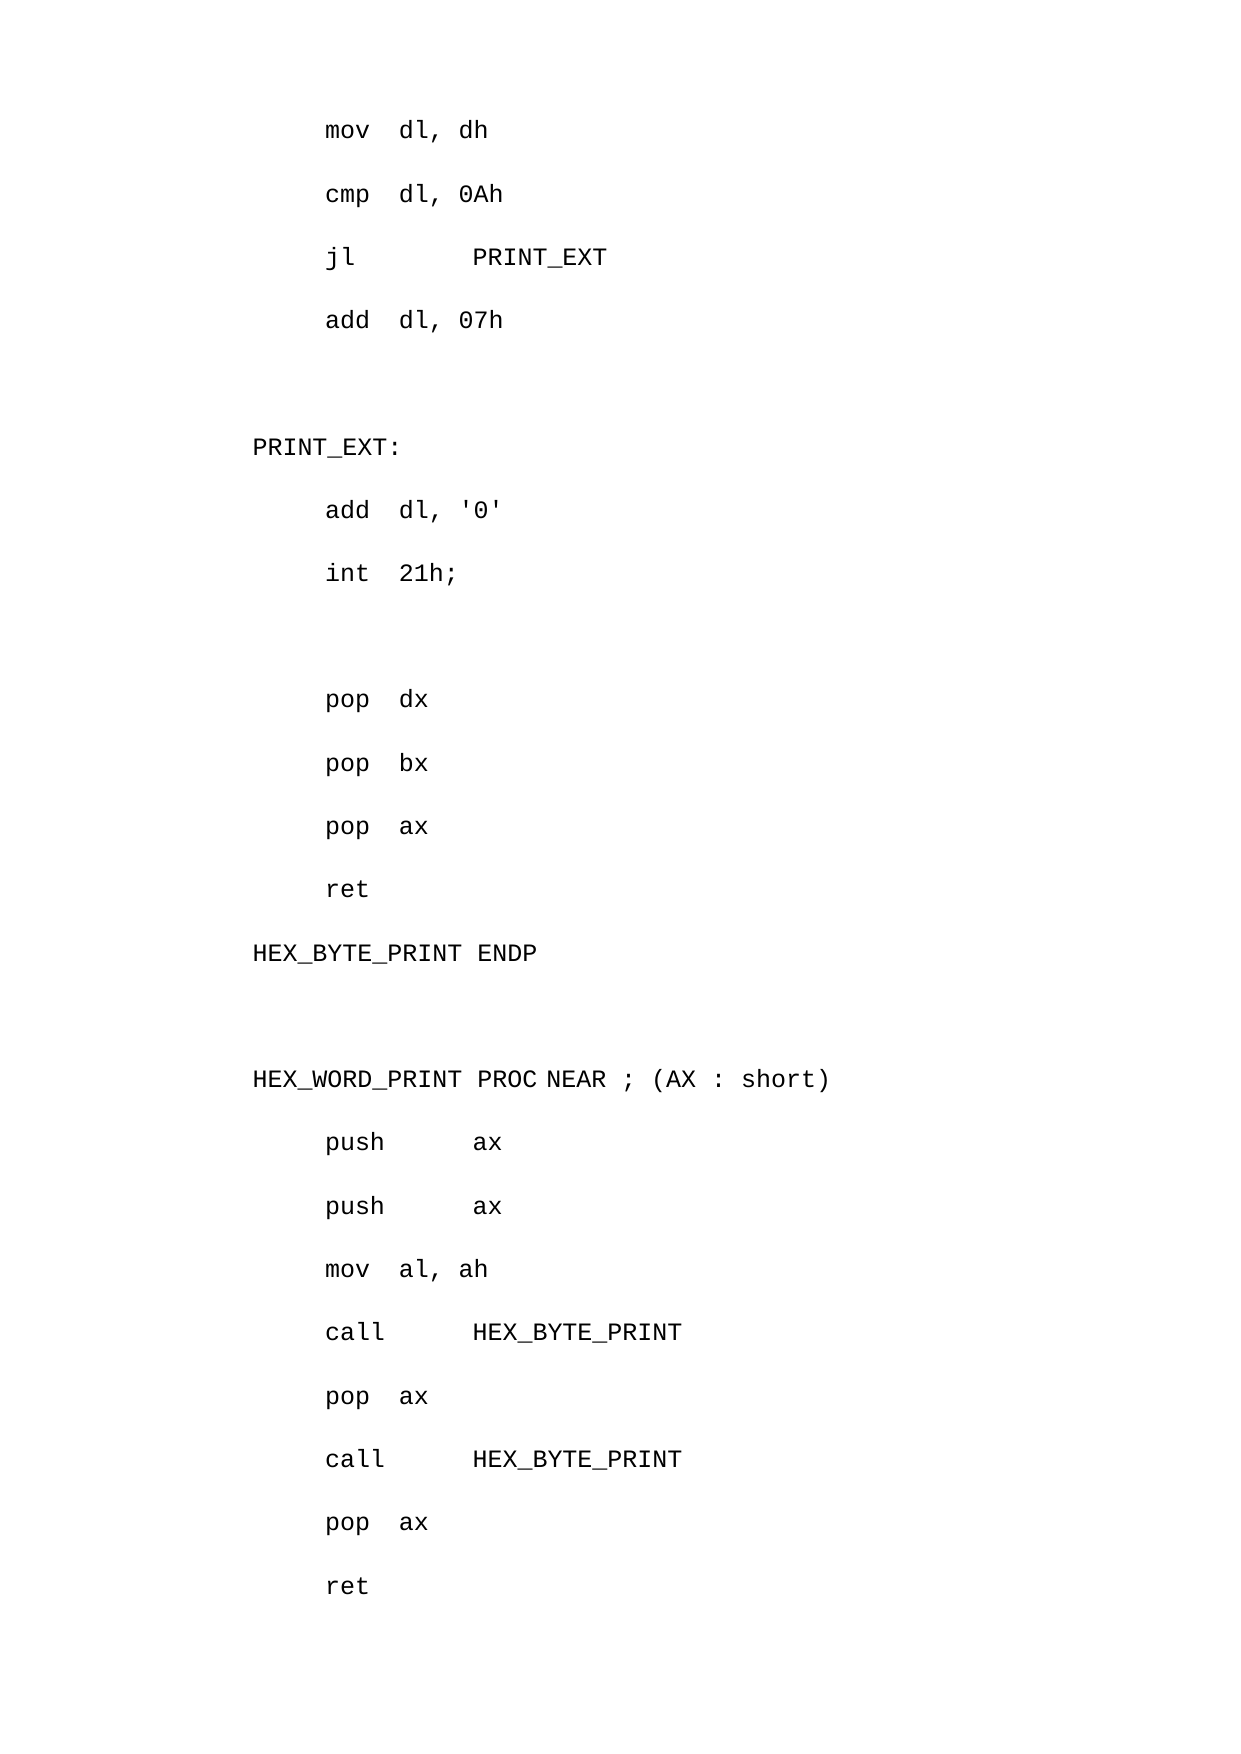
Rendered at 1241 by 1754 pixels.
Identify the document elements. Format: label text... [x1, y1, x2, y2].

text cmp dl, 0Ah [177, 181, 1152, 210]
text HEX_BYTE_PRINT ENDP [177, 940, 1152, 969]
text pop ax [177, 1383, 1152, 1412]
text push ax [177, 1130, 1152, 1158]
text mov al, ah [177, 1257, 1152, 1285]
text add dl, '0' [177, 498, 1152, 526]
text int 21h; [177, 561, 1152, 589]
text pop ax [177, 814, 1152, 842]
text pop bx [177, 750, 1152, 779]
text HEX_WORD_PRINT PROC NEAR ; (AX : short) [177, 1067, 1152, 1095]
text push ax [177, 1193, 1152, 1222]
text pop ax [177, 1510, 1152, 1538]
text jl PRINT_EXT [177, 245, 1152, 273]
text add dl, 07h [177, 308, 1152, 336]
text ret [177, 877, 1152, 905]
text PRINT_EXT: [177, 434, 1152, 463]
text ret [177, 1573, 1152, 1602]
text call HEX_BYTE_PRINT [177, 1447, 1152, 1475]
text pop dx [177, 687, 1152, 715]
text call HEX_BYTE_PRINT [177, 1320, 1152, 1348]
text mov dl, dh [177, 118, 1152, 146]
